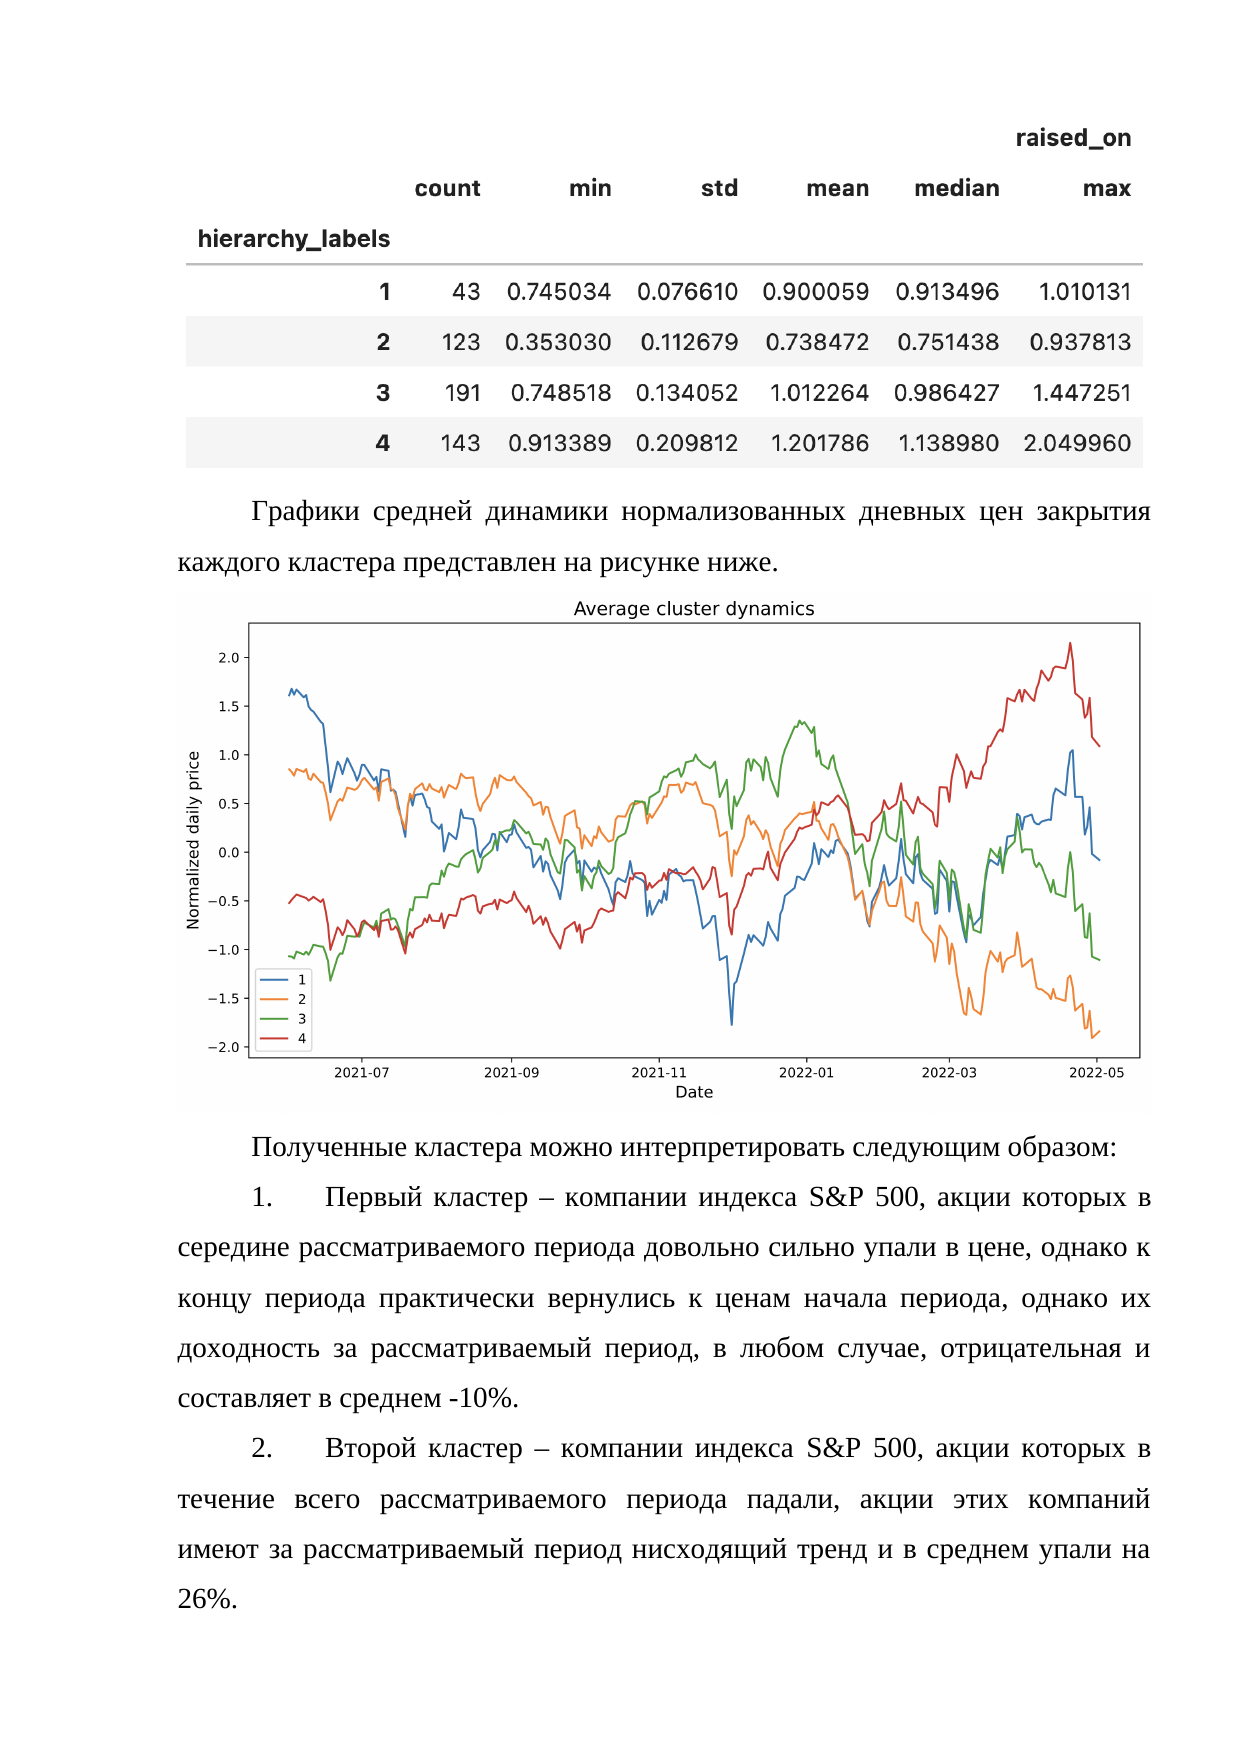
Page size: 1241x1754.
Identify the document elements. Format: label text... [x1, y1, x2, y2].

picture [177, 118, 1152, 479]
list Второй кластер – компании индекса S&P 500, акции которых в течение всего рассматриваемого периода падали, акции этих компаний имеют за рассматриваемый период нисходящий тренд и в среднем упали на 26%. [177, 1431, 1152, 1615]
picture [177, 593, 1152, 1114]
text Полученные кластера можно интерпретировать следующим образом: [177, 1129, 1152, 1162]
text Графики средней динамики нормализованных дневных цен закрытия каждого кластера представлен на рисунке ниже. [177, 493, 1152, 577]
list Первый кластер – компании индекса S&P 500, акции которых в середине рассматриваемого периода довольно сильно упали в цене, однако к концу периода практически вернулись к ценам начала периода, однако их доходность за рассматриваемый период, в любом случае, отрицательная и составляет в среднем -10%. [177, 1179, 1152, 1414]
